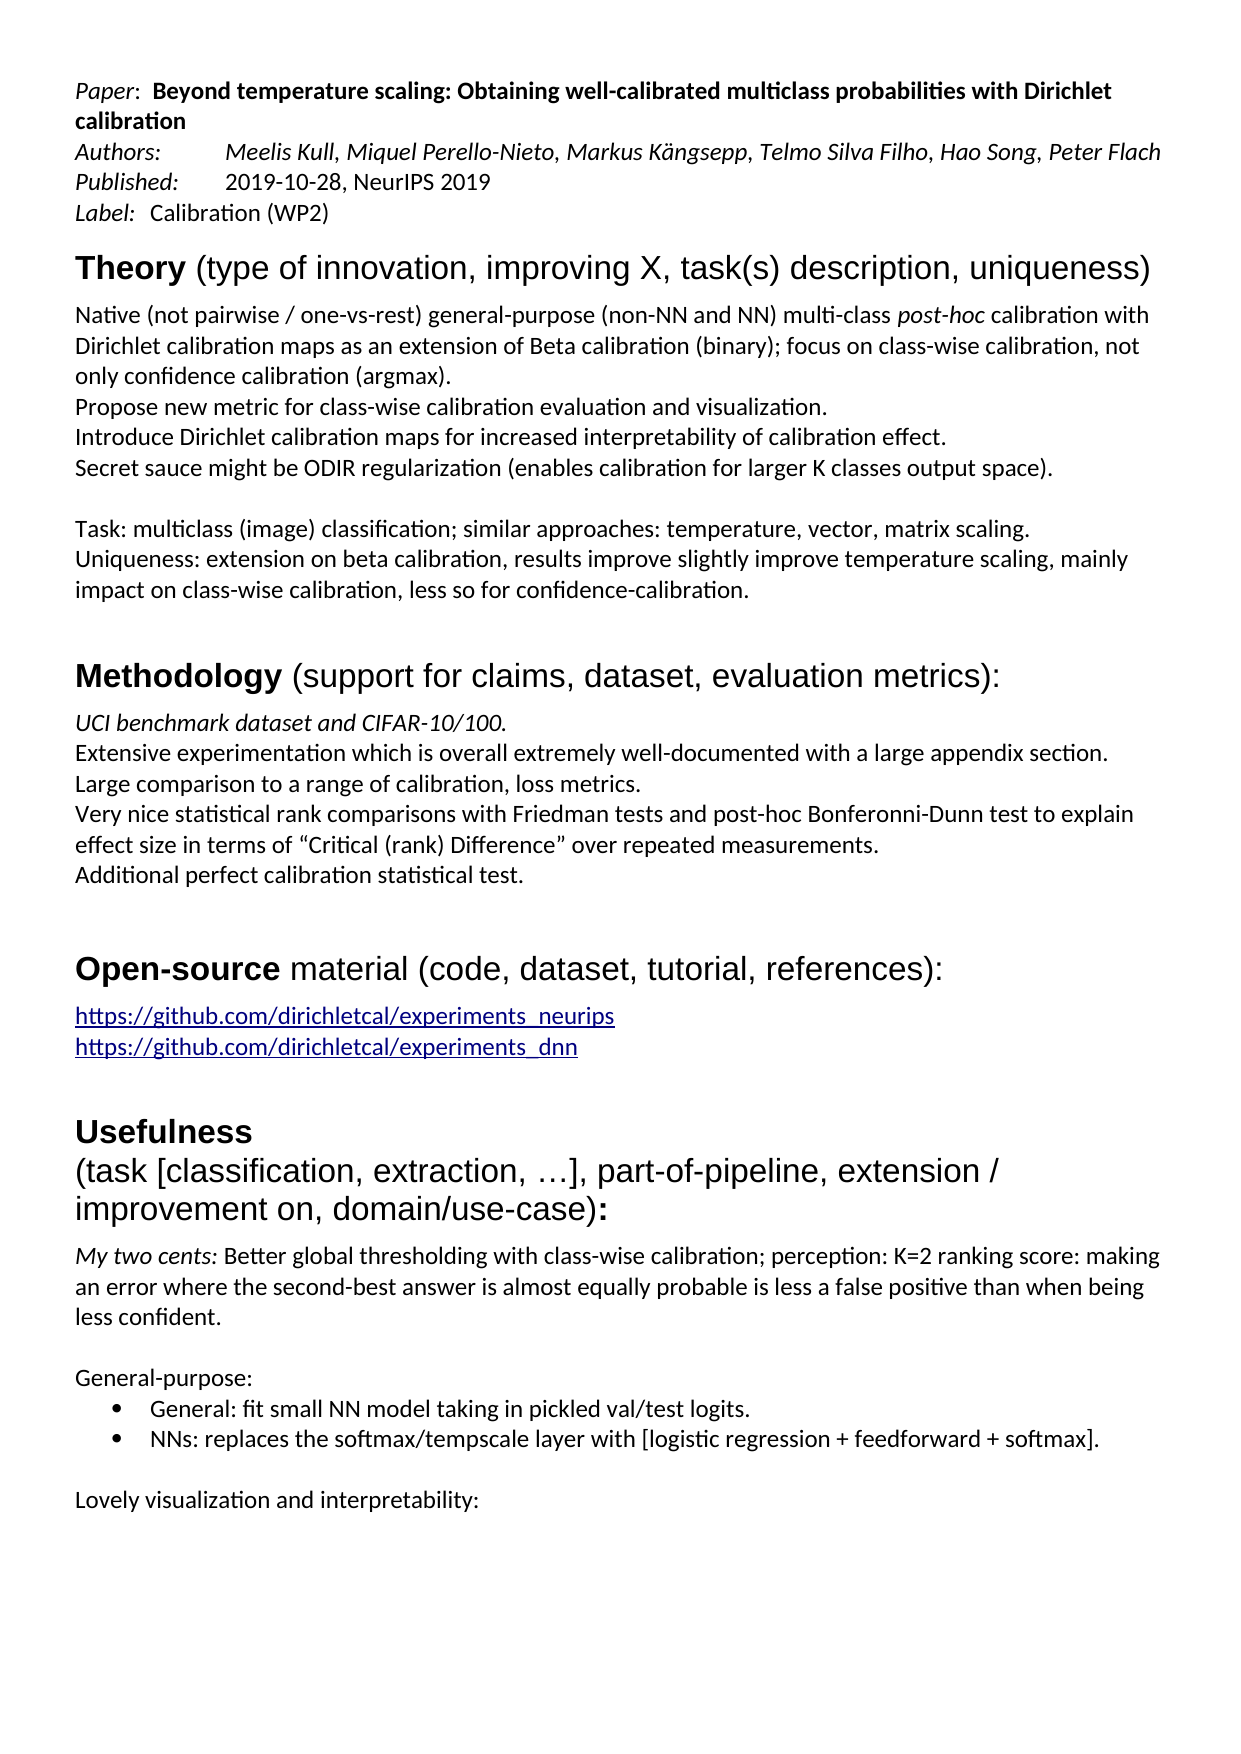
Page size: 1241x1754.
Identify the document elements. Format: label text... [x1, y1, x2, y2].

text Task: multiclass (image) classification; similar approaches: temperature, vector, matrix scaling. [75, 513, 1165, 543]
subtitle Theory (type of innovation, improving X, task(s) description, uniqueness) [75, 248, 1165, 287]
text Propose new metric for class-wise calibration evaluation and visualization. Introduce Dirichlet calibration maps for increased interpretability of calibration effect. Secret sauce might be ODIR regularization (enables calibration for larger K classes output space). [75, 391, 1165, 513]
text UCI benchmark dataset and CIFAR-10/100. [75, 707, 1165, 737]
subtitle Open-source material (code, dataset, tutorial, references): [75, 911, 1165, 988]
subtitle Usefulness (task [classification, extraction, …], part-of-pipeline, extension / improvement on, domain/use-case): [75, 1082, 1165, 1228]
text https://github.com/dirichletcal/experiments_neurips https://github.com/dirichletcal/experiments_dnn [75, 1000, 1165, 1061]
text Uniqueness: extension on beta calibration, results improve slightly improve temperature scaling, mainly impact on class-wise calibration, less so for confidence-calibration. [75, 543, 1165, 604]
list NNs: replaces the softmax/tempscale layer with [logistic regression + feedforward + softmax]. [112, 1423, 1165, 1454]
list General: fit small NN model taking in pickled val/test logits. [112, 1393, 1165, 1423]
text General-purpose: [75, 1362, 1165, 1393]
text Native (not pairwise / one-vs-rest) general-purpose (non-NN and NN) multi-class post-hoc calibration with Dirichlet calibration maps as an extension of Beta calibration (binary); focus on class-wise calibration, not only confidence calibration (argmax). [75, 299, 1165, 391]
text Extensive experimentation which is overall extremely well-documented with a large appendix section. Large comparison to a range of calibration, loss metrics. Very nice statistical rank comparisons with Friedman tests and post-hoc Bonferonni-Dunn test to explain effect size in terms of “Critical (rank) Difference” over repeated measurements. Additional perfect calibration statistical test. [75, 737, 1165, 890]
text Paper: Beyond temperature scaling: Obtaining well-calibrated multiclass probabilities with Dirichlet calibration Authors: Meelis Kull, Miquel Perello-Nieto, Markus Kängsepp, Telmo Silva Filho, Hao Song, Peter Flach Published: 2019-10-28, NeurIPS 2019 Label: Calibration (WP2) [75, 75, 1165, 228]
subtitle Methodology (support for claims, dataset, evaluation metrics): [75, 656, 1165, 694]
text My two cents: Better global thresholding with class-wise calibration; perception: K=2 ranking score: making an error where the second-best answer is almost equally probable is less a false positive than when being less confident. [75, 1240, 1165, 1332]
text Lovely visualization and interpretability: [75, 1484, 1165, 1515]
